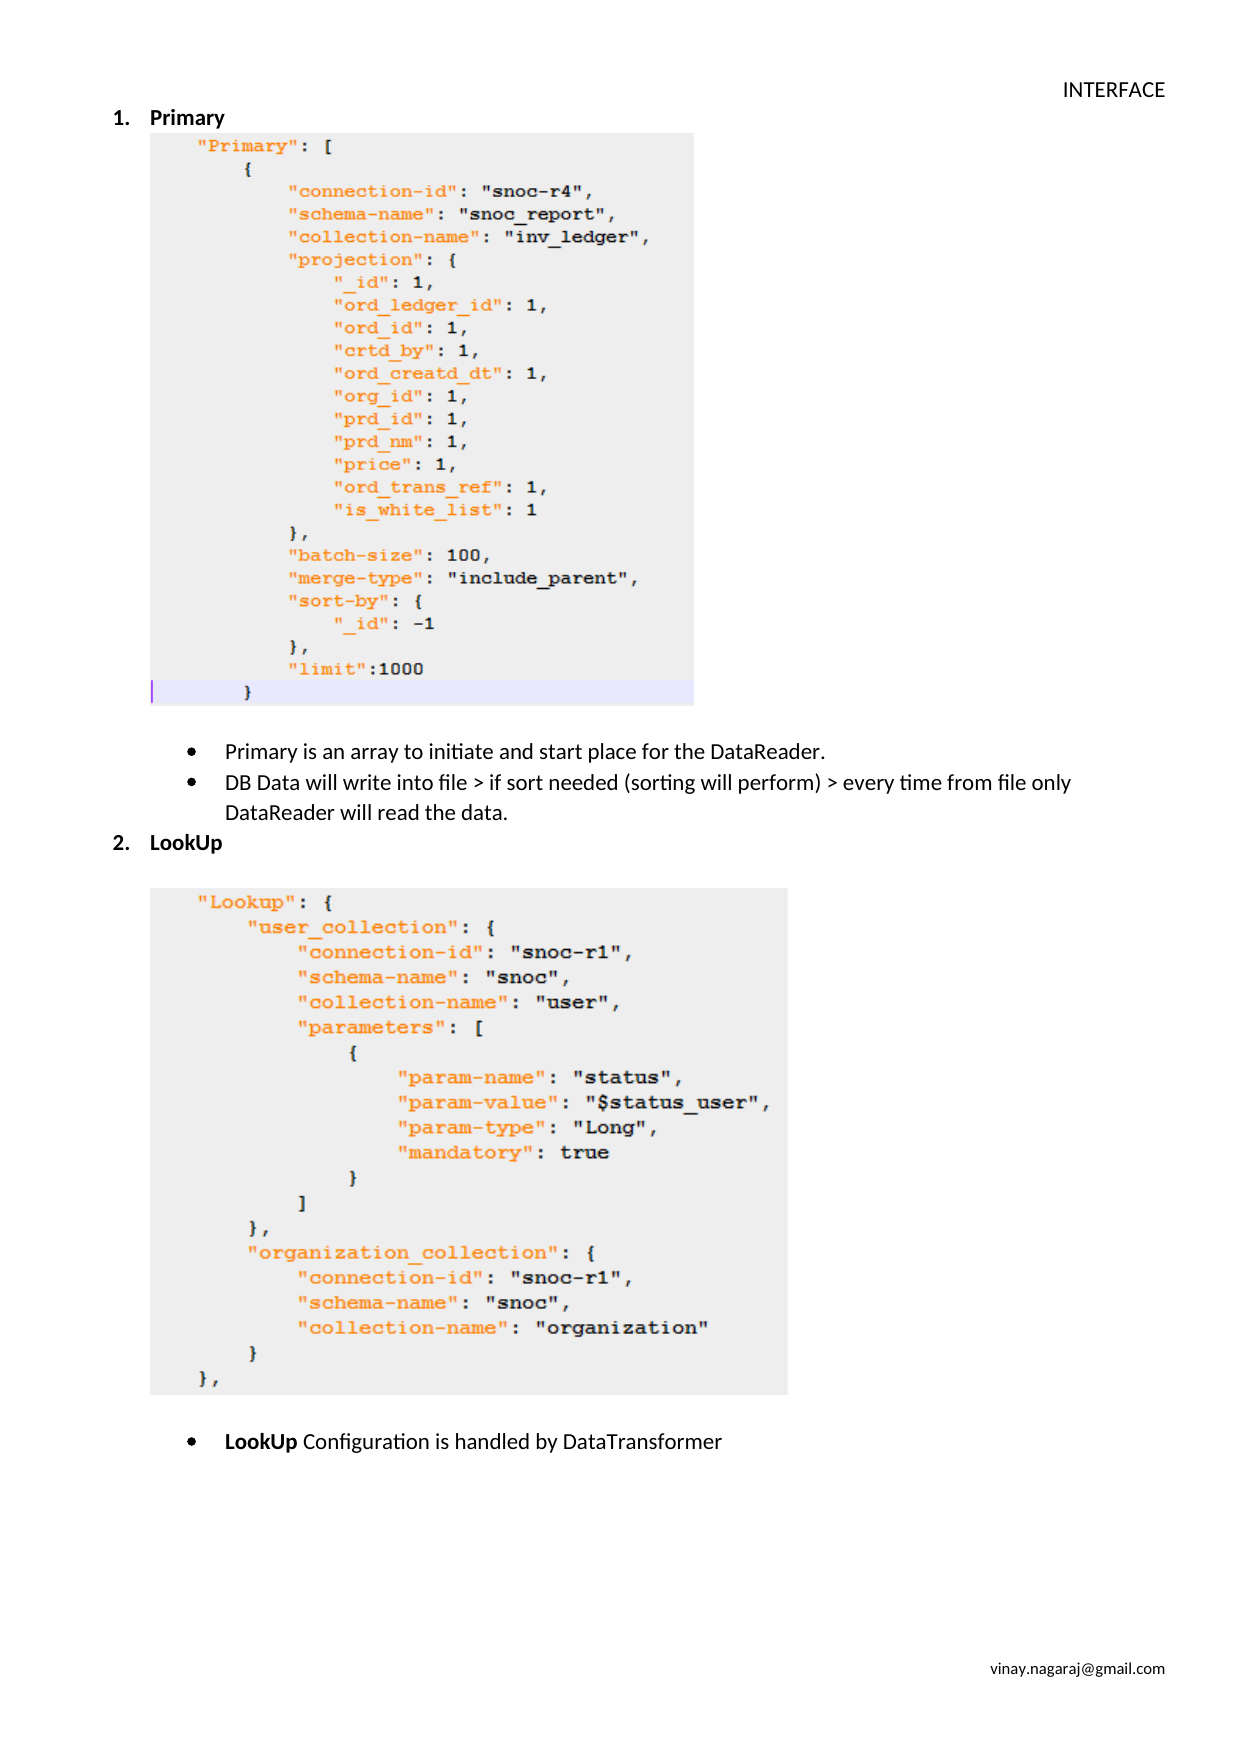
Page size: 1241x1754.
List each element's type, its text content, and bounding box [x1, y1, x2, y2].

list Primary is an array to initiate and start place for the DataReader. [187, 737, 1165, 766]
list LookUp [112, 828, 1165, 856]
list Primary [112, 103, 1165, 131]
list LookUp Configuration is handled by DataTransformer [187, 1427, 1165, 1455]
picture [150, 888, 788, 1395]
list DB Data will write into file > if sort needed (sorting will perform) > every time from file only DataReader will read the data. [187, 768, 1165, 826]
picture [150, 133, 694, 706]
